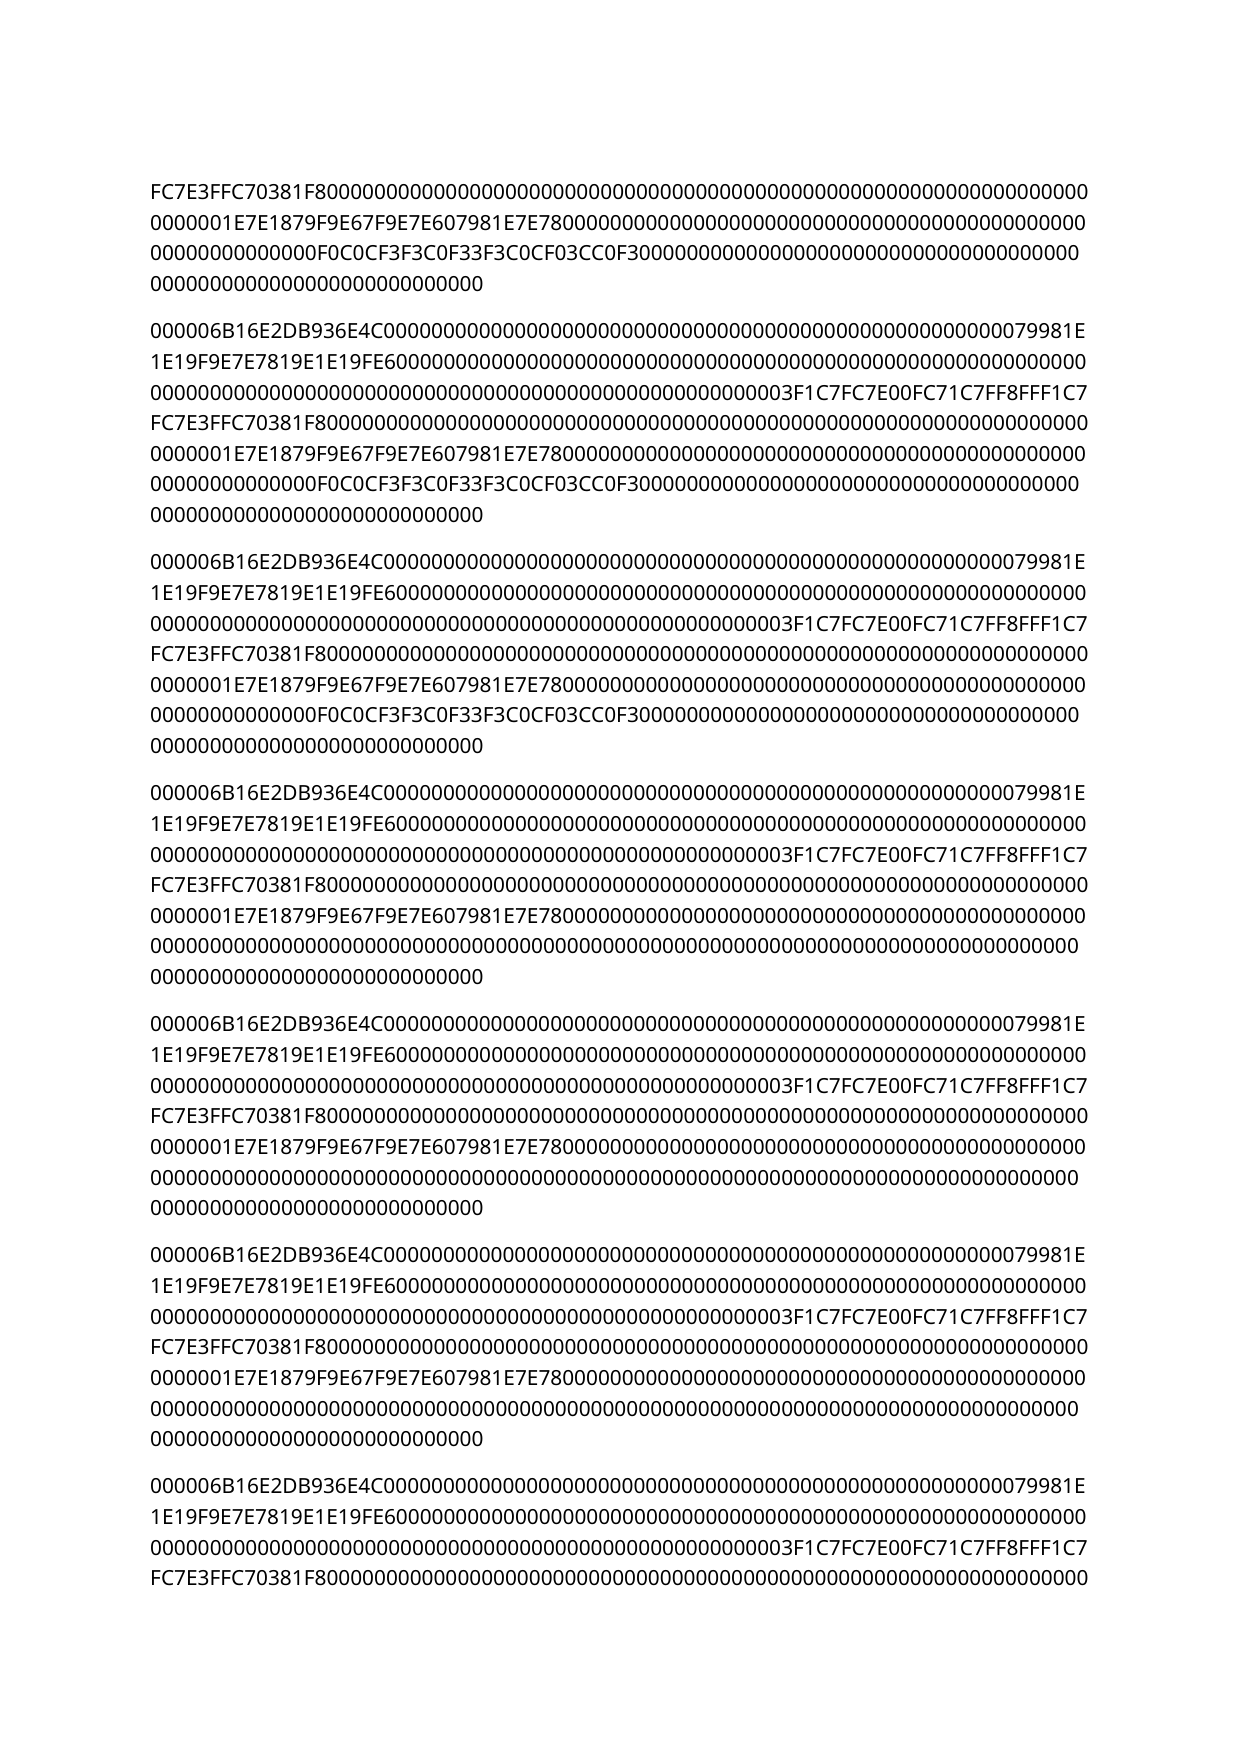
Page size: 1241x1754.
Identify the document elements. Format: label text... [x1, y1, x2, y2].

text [150, 1472, 1090, 1592]
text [150, 177, 1090, 297]
